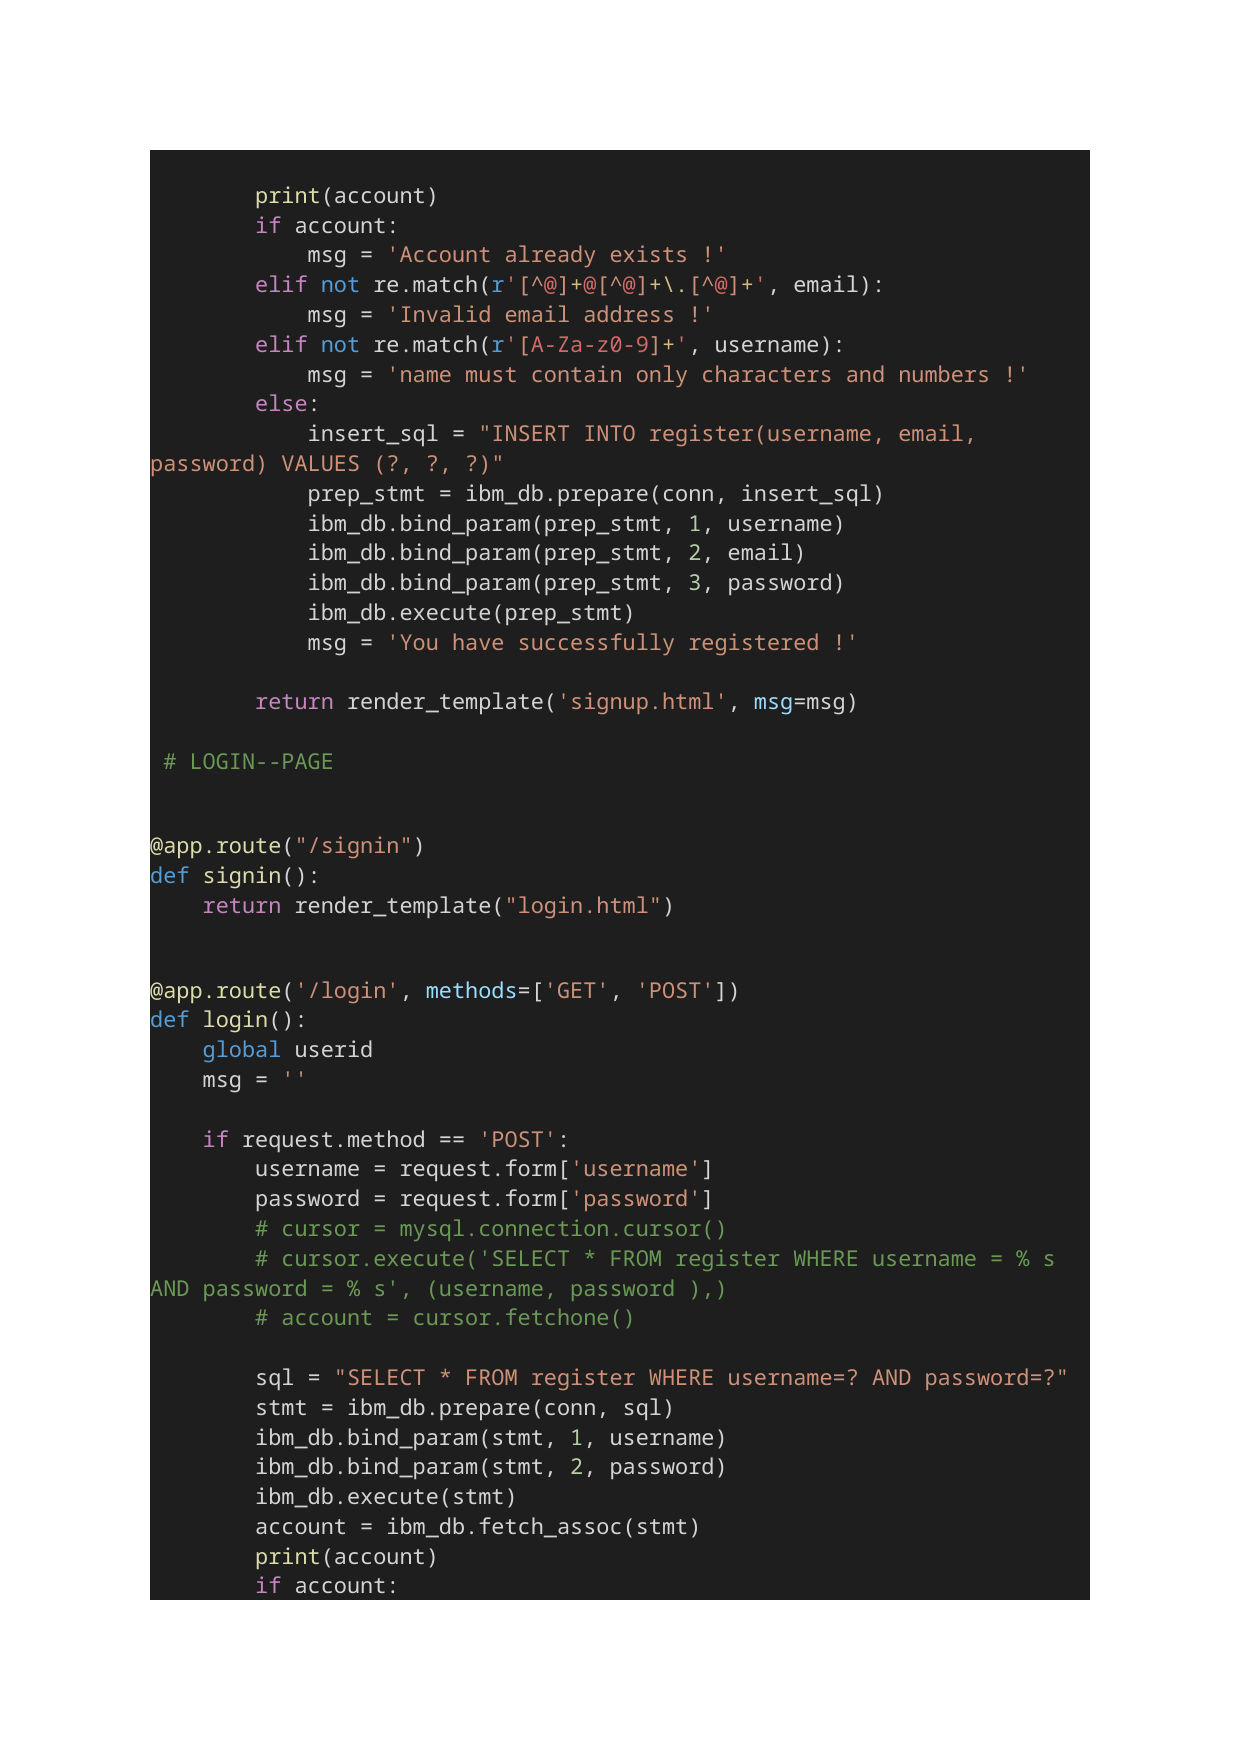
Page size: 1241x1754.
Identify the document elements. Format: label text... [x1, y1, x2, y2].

text ibm_db.execute(stmt) [150, 1481, 1090, 1511]
text print(account) [150, 1541, 1090, 1570]
text ibm_db.bind_param(prep_stmt, 1, username) [150, 507, 1090, 537]
text insert_sql = "INSERT INTO register(username, email, password) VALUES (?, ?, ?)" [150, 418, 1090, 478]
text global userid [150, 1034, 1090, 1064]
text if account: [150, 1570, 1090, 1600]
text ibm_db.bind_param(stmt, 1, username) [150, 1421, 1090, 1451]
text msg = 'You have successfully registered !' [150, 627, 1090, 656]
text print(account) [150, 180, 1090, 209]
text @app.route('/login', methods=['GET', 'POST']) [150, 974, 1090, 1004]
text # cursor.execute('SELECT * FROM register WHERE username = % s AND password = % s', (username, password ),) [150, 1243, 1090, 1302]
text def signin(): [150, 860, 1090, 890]
text return render_template("login.html") [150, 890, 1090, 920]
text msg = 'name must contain only characters and numbers !' [150, 358, 1090, 388]
text msg = '' [150, 1064, 1090, 1094]
text elif not re.match(r'[A-Za-z0-9]+', username): [150, 329, 1090, 358]
text ibm_db.bind_param(stmt, 2, password) [150, 1451, 1090, 1481]
text password = request.form['password'] [150, 1183, 1090, 1213]
text account = ibm_db.fetch_assoc(stmt) [150, 1511, 1090, 1541]
text def login(): [150, 1004, 1090, 1034]
text prep_stmt = ibm_db.prepare(conn, insert_sql) [150, 478, 1090, 507]
text return render_template('signup.html', msg=msg) [150, 686, 1090, 716]
text # LOGIN--PAGE [150, 746, 1090, 776]
text if request.method == 'POST': [150, 1123, 1090, 1153]
text @app.route("/signin") [150, 830, 1090, 860]
text ibm_db.bind_param(prep_stmt, 2, email) [150, 537, 1090, 567]
text # account = cursor.fetchone() [150, 1302, 1090, 1332]
text # cursor = mysql.connection.cursor() [150, 1213, 1090, 1243]
text msg = 'Invalid email address !' [150, 299, 1090, 329]
text username = request.form['username'] [150, 1153, 1090, 1183]
text elif not re.match(r'[^@]+@[^@]+\.[^@]+', email): [150, 269, 1090, 299]
text else: [150, 388, 1090, 418]
text sql = "SELECT * FROM register WHERE username=? AND password=?" [150, 1362, 1090, 1392]
text msg = 'Account already exists !' [150, 239, 1090, 269]
text stmt = ibm_db.prepare(conn, sql) [150, 1392, 1090, 1421]
text ibm_db.bind_param(prep_stmt, 3, password) [150, 567, 1090, 597]
text ibm_db.execute(prep_stmt) [150, 597, 1090, 627]
text if account: [150, 209, 1090, 239]
